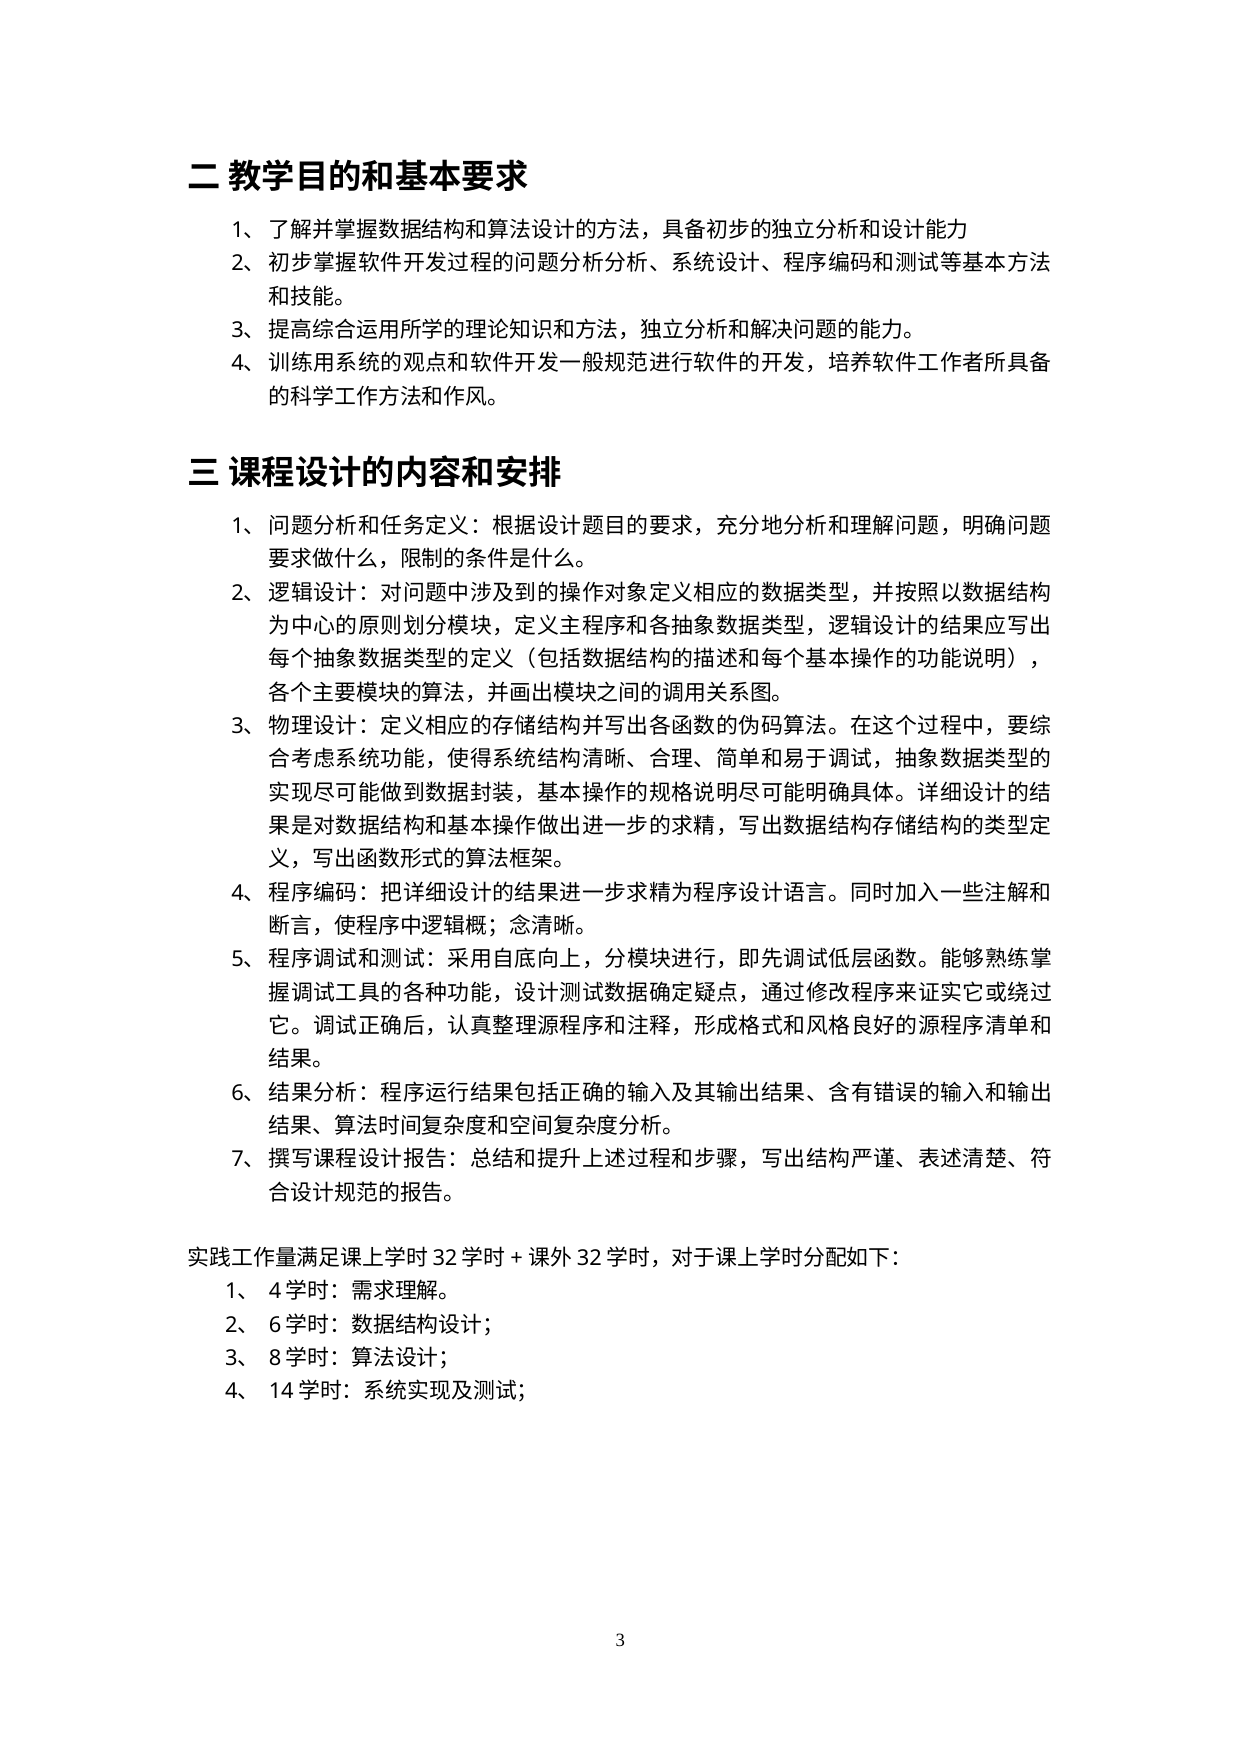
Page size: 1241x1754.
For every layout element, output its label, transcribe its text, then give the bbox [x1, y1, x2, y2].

list 逻辑设计：对问题中涉及到的操作对象定义相应的数据类型，并按照以数据结构为中心的原则划分模块，定义主程序和各抽象数据类型，逻辑设计的结果应写出每个抽象数据类型的定义（包括数据结构的描述和每个基本操作的功能说明），各个主要模块的算法，并画出模块之间的调用关系图。 [231, 573, 1053, 707]
subtitle 三 课程设计的内容和安排 [187, 446, 1053, 494]
list 撰写课程设计报告：总结和提升上述过程和步骤，写出结构严谨、表述清楚、符合设计规范的报告。 [231, 1140, 1053, 1207]
list 6学时：数据结构设计； [225, 1305, 1053, 1339]
subtitle 二 教学目的和基本要求 [187, 150, 1053, 198]
list 训练用系统的观点和软件开发一般规范进行软件的开发，培养软件工作者所具备的科学工作方法和作风。 [231, 344, 1053, 411]
list 14学时：系统实现及测试； [225, 1372, 1053, 1405]
list 提高综合运用所学的理论知识和方法，独立分析和解决问题的能力。 [231, 311, 1053, 344]
list 物理设计：定义相应的存储结构并写出各函数的伪码算法。在这个过程中，要综合考虑系统功能，使得系统结构清晰、合理、简单和易于调试，抽象数据类型的实现尽可能做到数据封装，基本操作的规格说明尽可能明确具体。详细设计的结果是对数据结构和基本操作做出进一步的求精，写出数据结构存储结构的类型定义，写出函数形式的算法框架。 [231, 707, 1053, 873]
list 程序调试和测试：采用自底向上，分模块进行，即先调试低层函数。能够熟练掌握调试工具的各种功能，设计测试数据确定疑点，通过修改程序来证实它或绕过它。调试正确后，认真整理源程序和注释，形成格式和风格良好的源程序清单和结果。 [231, 940, 1053, 1073]
list 结果分析：程序运行结果包括正确的输入及其输出结果、含有错误的输入和输出结果、算法时间复杂度和空间复杂度分析。 [231, 1073, 1053, 1140]
list 4学时：需求理解。 [225, 1272, 1053, 1305]
list 初步掌握软件开发过程的问题分析分析、系统设计、程序编码和测试等基本方法和技能。 [231, 244, 1053, 311]
list 了解并掌握数据结构和算法设计的方法，具备初步的独立分析和设计能力 [231, 211, 1053, 244]
list 问题分析和任务定义：根据设计题目的要求，充分地分析和理解问题，明确问题要求做什么，限制的条件是什么。 [231, 507, 1053, 573]
list 8学时：算法设计； [225, 1339, 1053, 1372]
list 程序编码：把详细设计的结果进一步求精为程序设计语言。同时加入一些注解和断言，使程序中逻辑概；念清晰。 [231, 873, 1053, 940]
list 实践工作量满足课上学时32学时 + 课外32学时，对于课上学时分配如下： [187, 1240, 1053, 1272]
